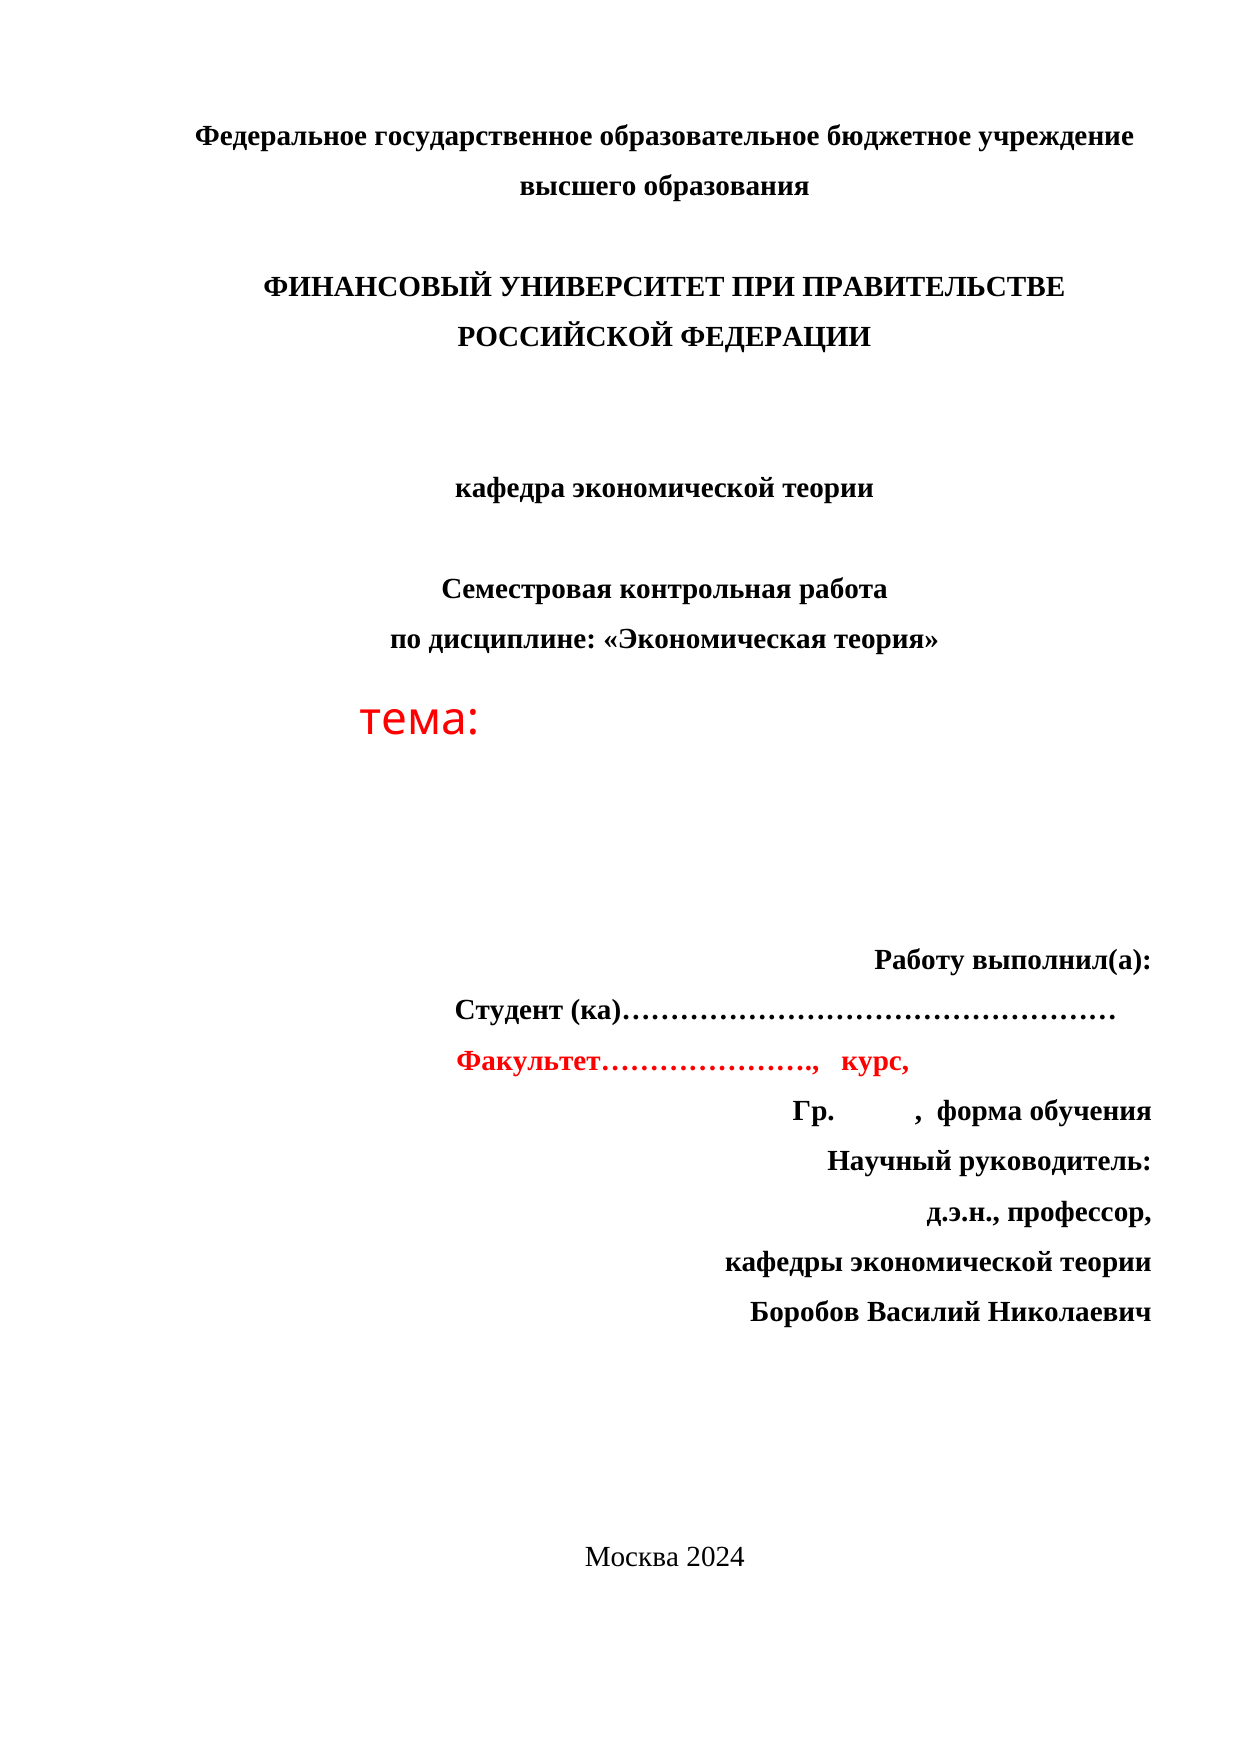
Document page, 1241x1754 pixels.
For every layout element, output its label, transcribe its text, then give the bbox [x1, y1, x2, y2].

text РОССИЙСКОЙ ФЕДЕРАЦИИ [177, 319, 1152, 353]
text кафедра экономической теории [177, 470, 1152, 504]
text ФИНАНСОВЫЙ УНИВЕРСИТЕТ ПРИ ПРАВИТЕЛЬСТВЕ [177, 269, 1152, 303]
text Федеральное государственное образовательное бюджетное учреждение высшего образования [177, 118, 1152, 202]
